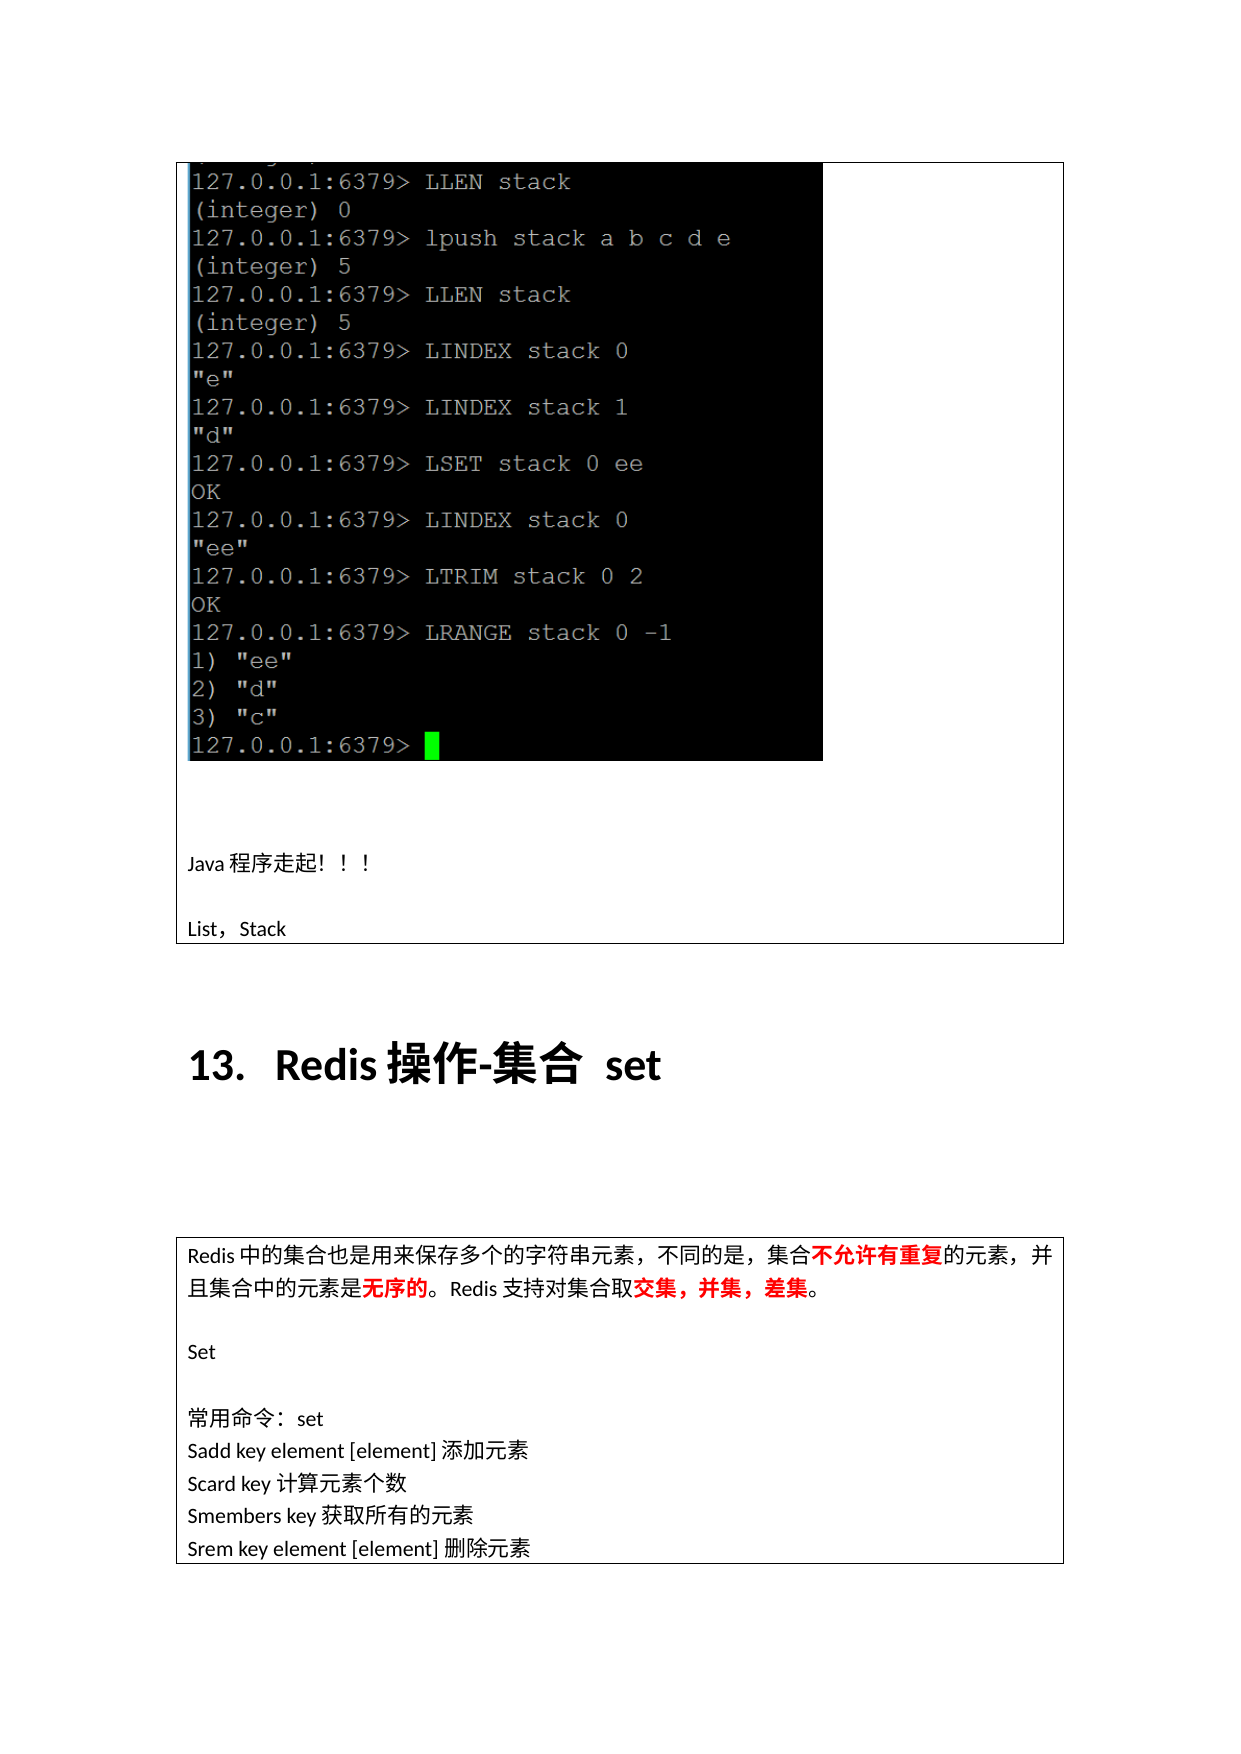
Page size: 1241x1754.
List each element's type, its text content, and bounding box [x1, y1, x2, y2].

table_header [177, 1238, 1063, 1563]
picture [187, 163, 823, 761]
subtitle Redis操作-集合 set [187, 1012, 1053, 1109]
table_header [177, 163, 1063, 943]
